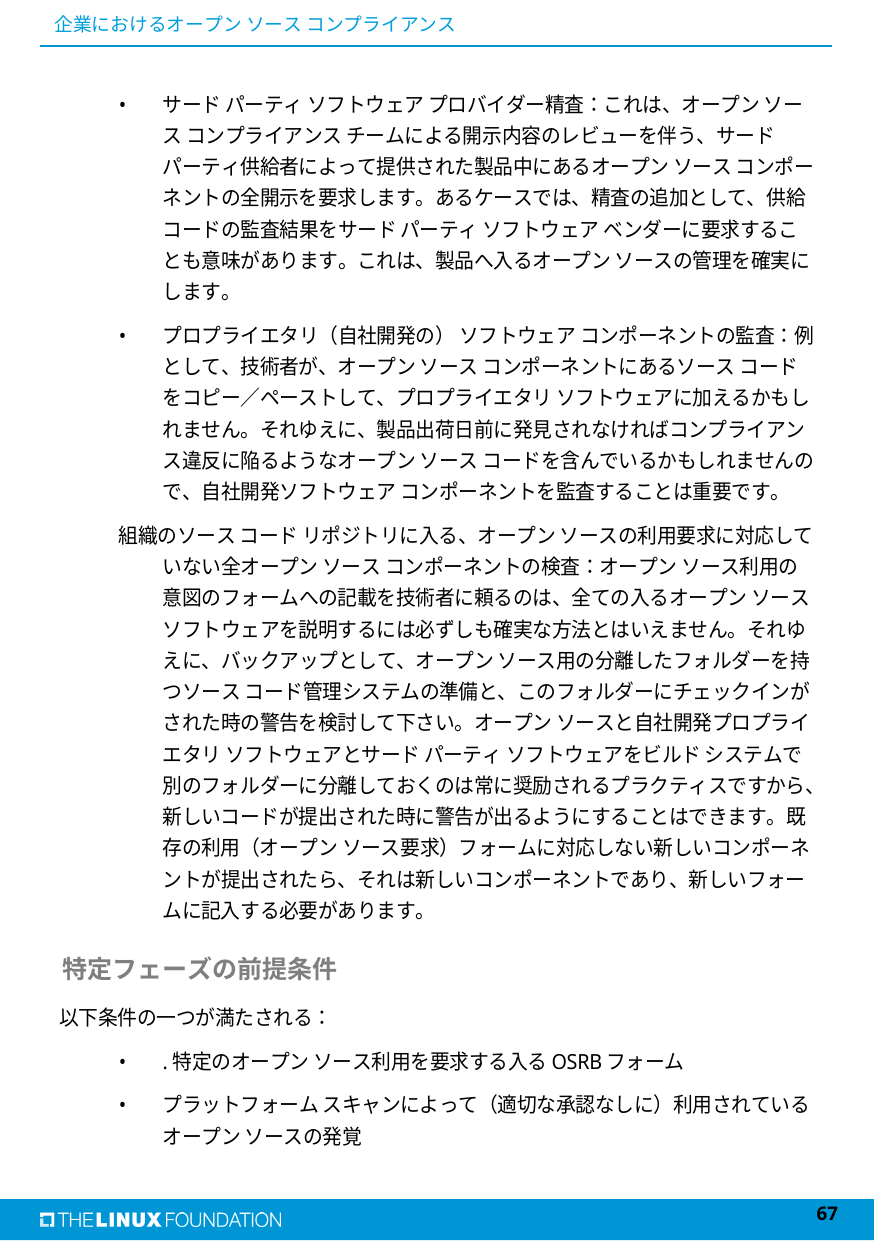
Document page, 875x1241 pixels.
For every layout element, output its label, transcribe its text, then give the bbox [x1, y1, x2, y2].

picture [41, 1219, 48, 1226]
text プロプライエタリ（自社開発の） ソフトウェア コンポーネントの監査：例として、技術者が、オープン ソース コンポーネントにあるソース コードをコピー／ペーストして、プロプライエタリ ソフトウェアに加えるかもしれません。それゆえに、製品出荷日前に発見されなければコンプライアンス違反に陥るようなオープン ソース コードを含んでいるかもしれませんので、自社開発ソフトウェア コンポーネントを監査することは重要です。 [119, 318, 815, 506]
text サード パーティ ソフトウェア プロバイダー精査：これは、オープン ソース コンプライアンス チームによる開示内容のレビューを伴う、サード パーティ供給者によって提供された製品中にあるオープン ソース コンポーネントの全開示を要求します。あるケースでは、精査の追加として、供給コードの監査結果をサード パーティ ソフトウェア ベンダーに要求することも意味があります。これは、製品へ入るオープン ソースの管理を確実にします。 [119, 87, 815, 306]
picture [149, 1213, 159, 1226]
text . 特定のオープン ソース利用を要求する入るOSRBフォーム [119, 1044, 815, 1075]
text プラットフォーム スキャンによって（適切な承認なしに）利用されているオープン ソースの発覚 [119, 1088, 815, 1150]
picture [97, 1213, 106, 1226]
picture [118, 1213, 129, 1226]
picture [41, 1213, 54, 1226]
list 組織のソース コード リポジトリに入る、オープン ソースの利用要求に対応していない全オープン ソース コンポーネントの検査：オープン ソース利用の意図のフォームへの記載を技術者に頼るのは、全ての入るオープン ソース ソフトウェアを説明するには必ずしも確実な方法とはいえません。それゆえに、バックアップとして、オープン ソース用の分離したフォルダーを持つソース コード管理システムの準備と、このフォルダーにチェックインがされた時の警告を検討して下さい。オープン ソースと自社開発プロプライエタリ ソフトウェアとサード パーティ ソフトウェアをビルド システムで別のフォルダーに分離しておくのは常に奨励されるプラクティスですから、新しいコードが提出された時に警告が出るようにすることはできます。既存の利用（オープン ソース要求）フォームに対応しない新しいコンポーネントが提出されたら、それは新しいコンポーネントであり、新しいフォームに記入する必要があります。 [119, 518, 815, 924]
picture [133, 1213, 144, 1226]
text 以下条件の一つが満たされる： [59, 998, 815, 1032]
subtitle 特定フェーズの前提条件 [63, 949, 815, 986]
